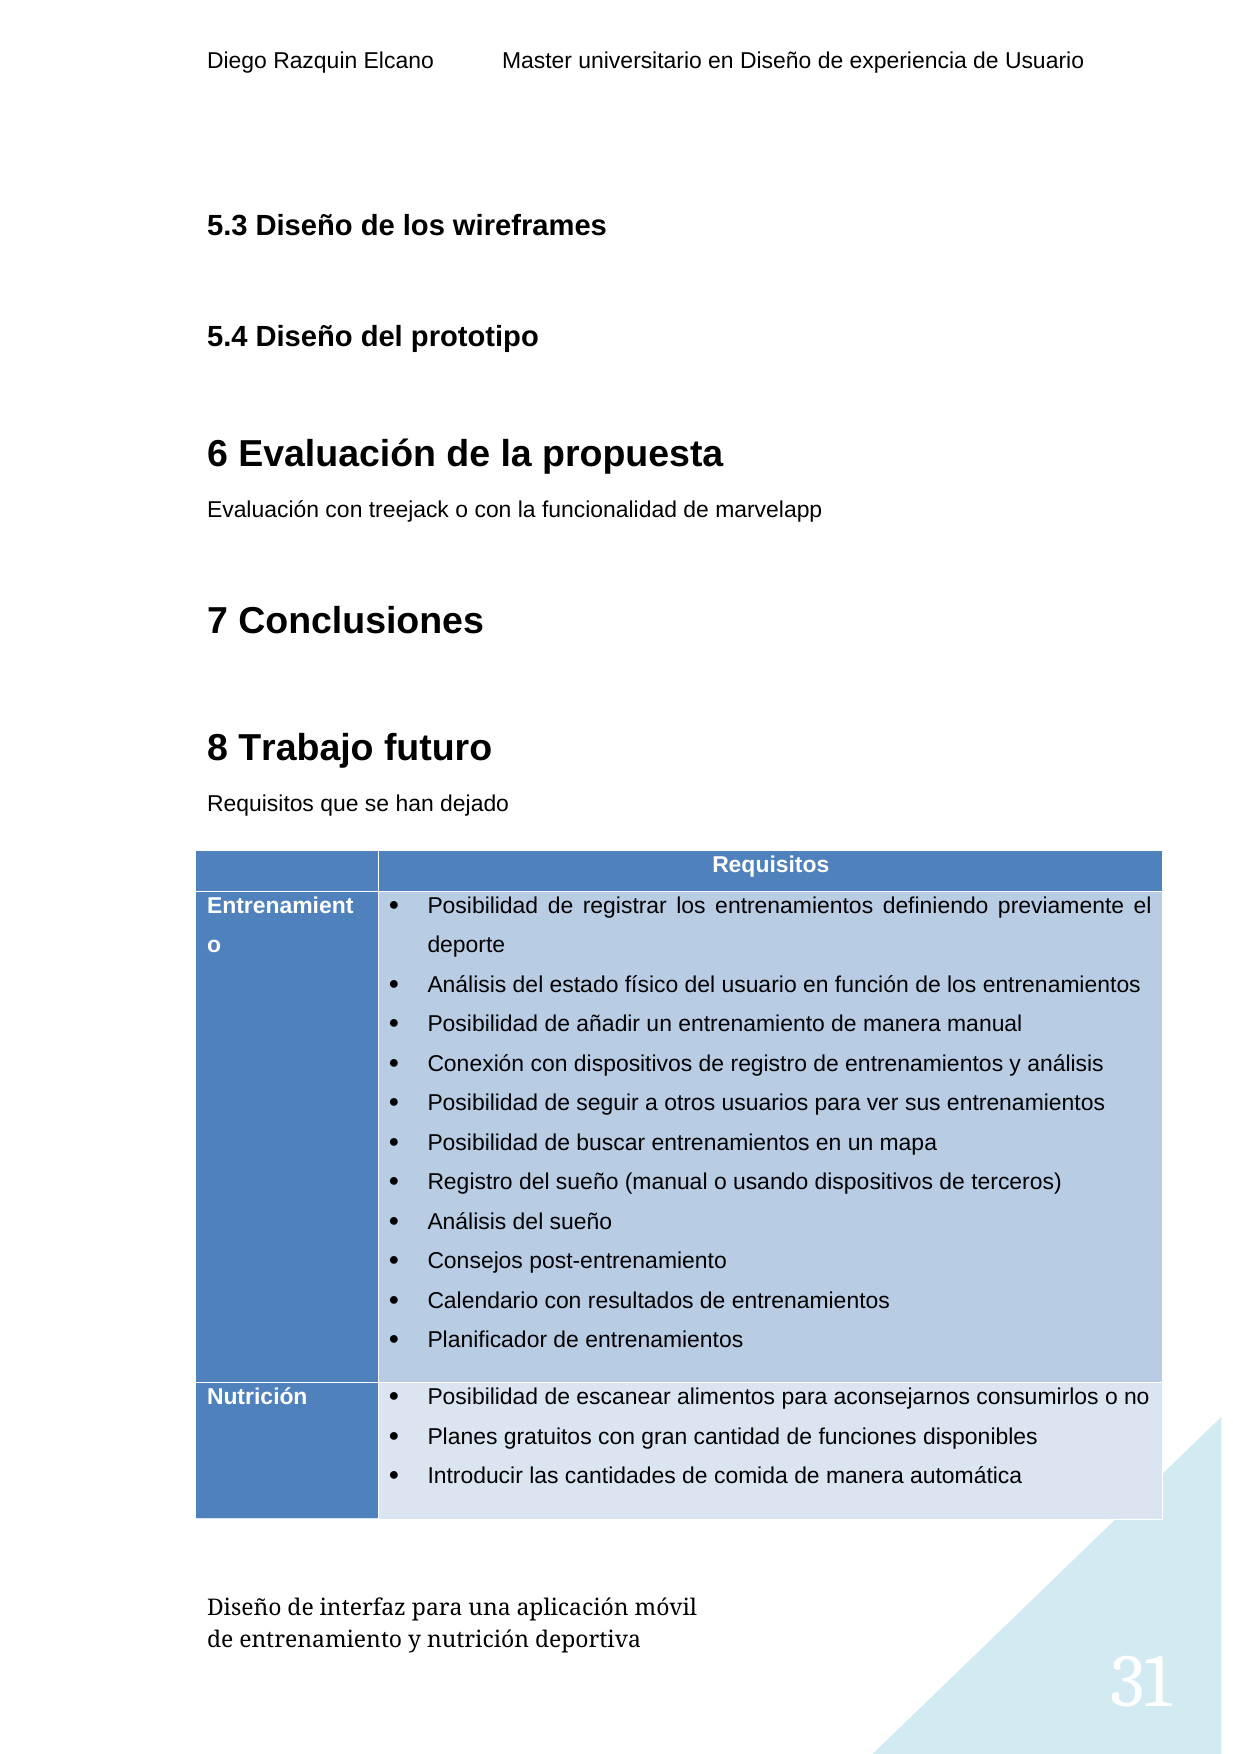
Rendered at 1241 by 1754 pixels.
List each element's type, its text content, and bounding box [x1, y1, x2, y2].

subtitle 5.4 Diseño del prototipo [207, 319, 1152, 352]
subtitle 5.3 Diseño de los wireframes [207, 208, 1152, 242]
text Requisitos que se han dejado [207, 790, 1152, 816]
table_header [196, 851, 378, 891]
table_cell Entrenamiento [196, 892, 378, 1382]
table_header Requisitos [379, 851, 1162, 891]
table_cell Nutrición [196, 1383, 378, 1518]
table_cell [379, 1383, 1162, 1518]
subtitle 8 Trabajo futuro [207, 725, 1152, 768]
subtitle 7 Conclusiones [207, 598, 1152, 641]
table_cell Posibilidad de registrar los entrenamientos definiendo previamente el deporte Análisis del estado físico del usuario en función de los entrenamientos Posibilidad de añadir un entrenamiento de manera manual Conexión con dispositivos de registro de entrenamientos y análisis Posibilidad de seguir a otros usuarios para ver sus entrenamientos Posibilidad de buscar entrenamientos en un mapa Registro del sueño (manual o usando dispositivos de terceros) Análisis del sueño Consejos post-entrenamiento Calendario con resultados de entrenamientos Planificador de entrenamientos [379, 892, 1162, 1382]
text Evaluación con treejack o con la funcionalidad de marvelapp [207, 496, 1152, 522]
subtitle 6 Evaluación de la propuesta [207, 431, 1152, 474]
